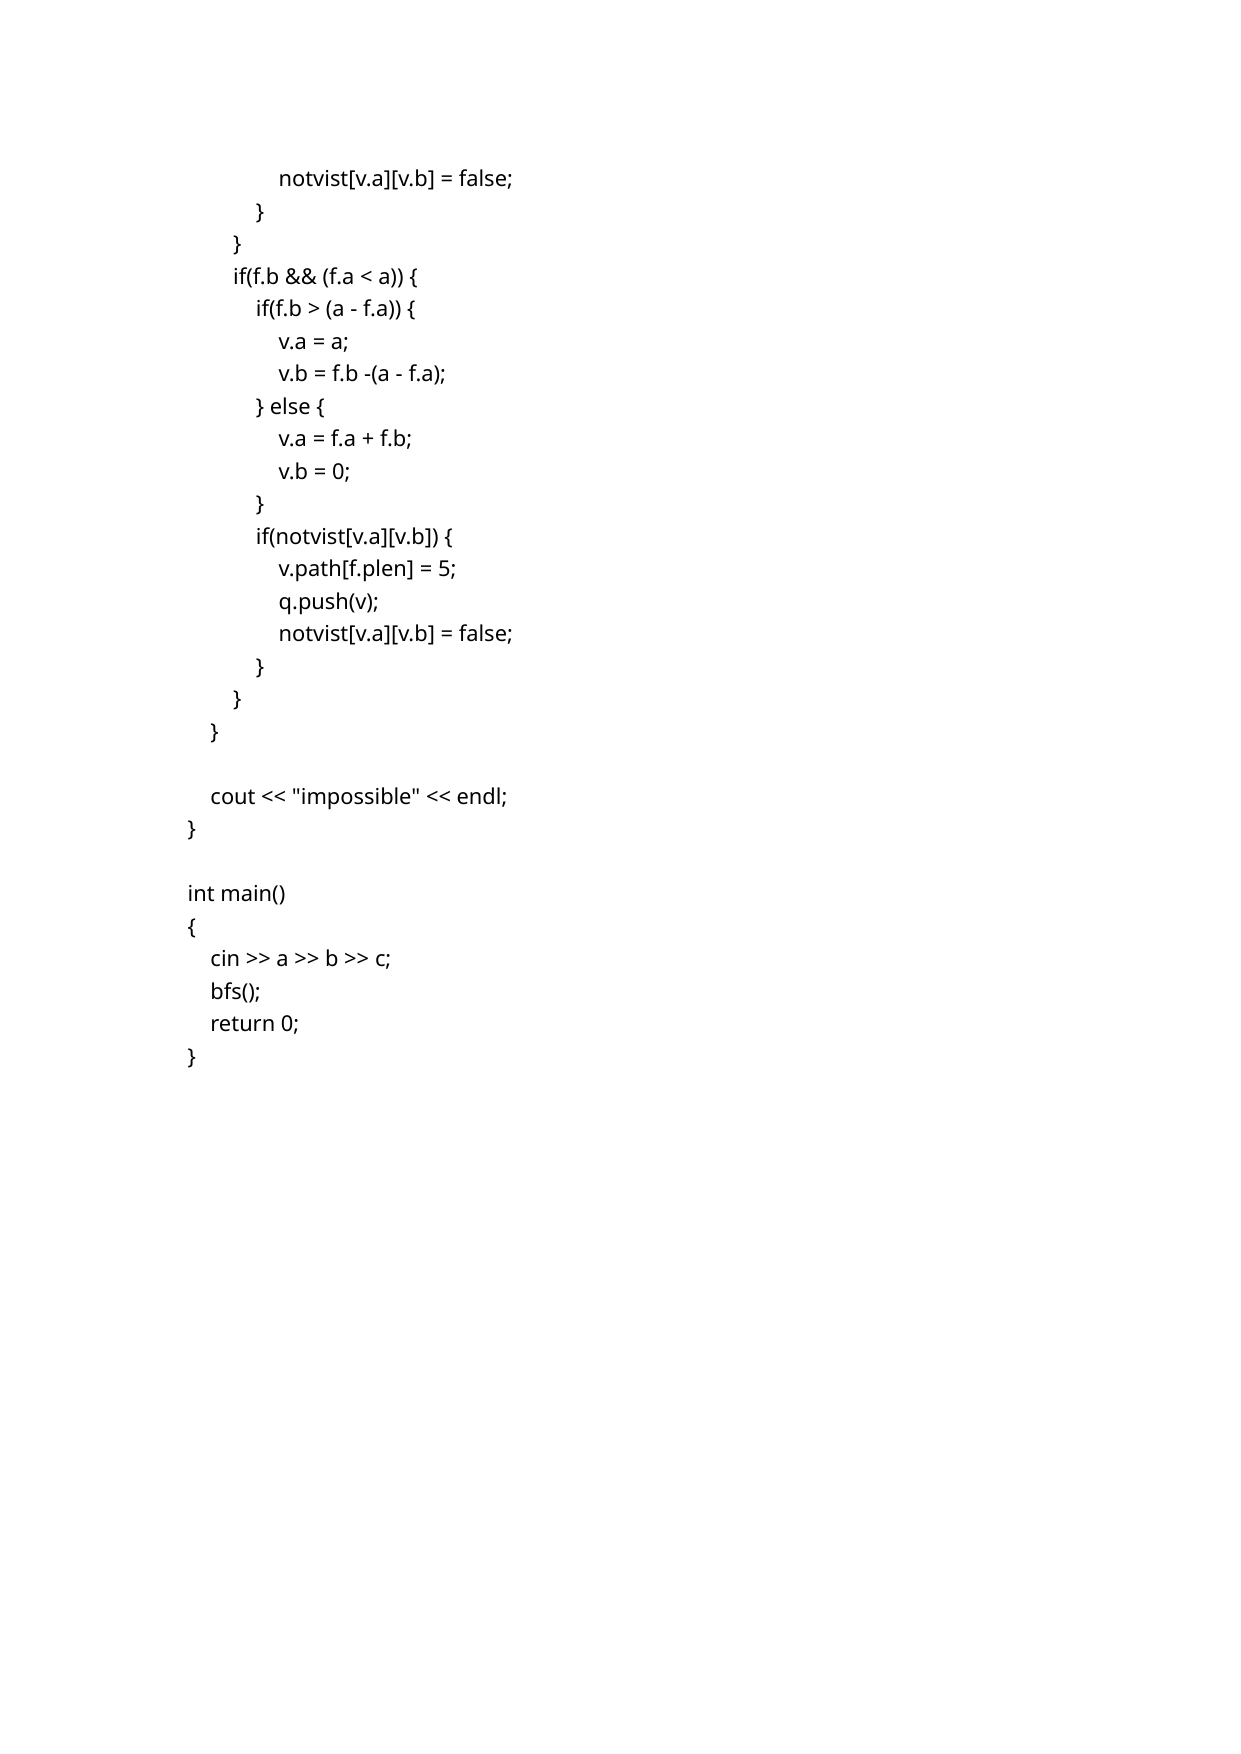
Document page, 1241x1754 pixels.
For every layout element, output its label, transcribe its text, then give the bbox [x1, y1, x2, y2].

text { [187, 909, 1053, 942]
text } [187, 649, 1053, 682]
text cout << "impossible" << endl; [187, 779, 1053, 812]
text } else { [187, 389, 1053, 422]
text if(f.b && (f.a < a)) { [187, 259, 1053, 292]
text } [187, 714, 1053, 747]
text v.a = a; [187, 324, 1053, 357]
text return 0; [187, 1007, 1053, 1039]
text v.path[f.plen] = 5; [187, 552, 1053, 584]
text } [187, 227, 1053, 259]
text notvist[v.a][v.b] = false; [187, 617, 1053, 649]
text q.push(v); [187, 584, 1053, 617]
text if(f.b > (a - f.a)) { [187, 292, 1053, 324]
text } [187, 682, 1053, 714]
text } [187, 194, 1053, 227]
text } [187, 487, 1053, 519]
text if(notvist[v.a][v.b]) { [187, 519, 1053, 552]
text int main() [187, 877, 1053, 909]
text v.a = f.a + f.b; [187, 422, 1053, 454]
text } [187, 812, 1053, 844]
text notvist[v.a][v.b] = false; [187, 162, 1053, 194]
text cin >> a >> b >> c; [187, 942, 1053, 974]
text bfs(); [187, 974, 1053, 1007]
text v.b = 0; [187, 454, 1053, 487]
text } [187, 1039, 1053, 1072]
text v.b = f.b -(a - f.a); [187, 357, 1053, 389]
